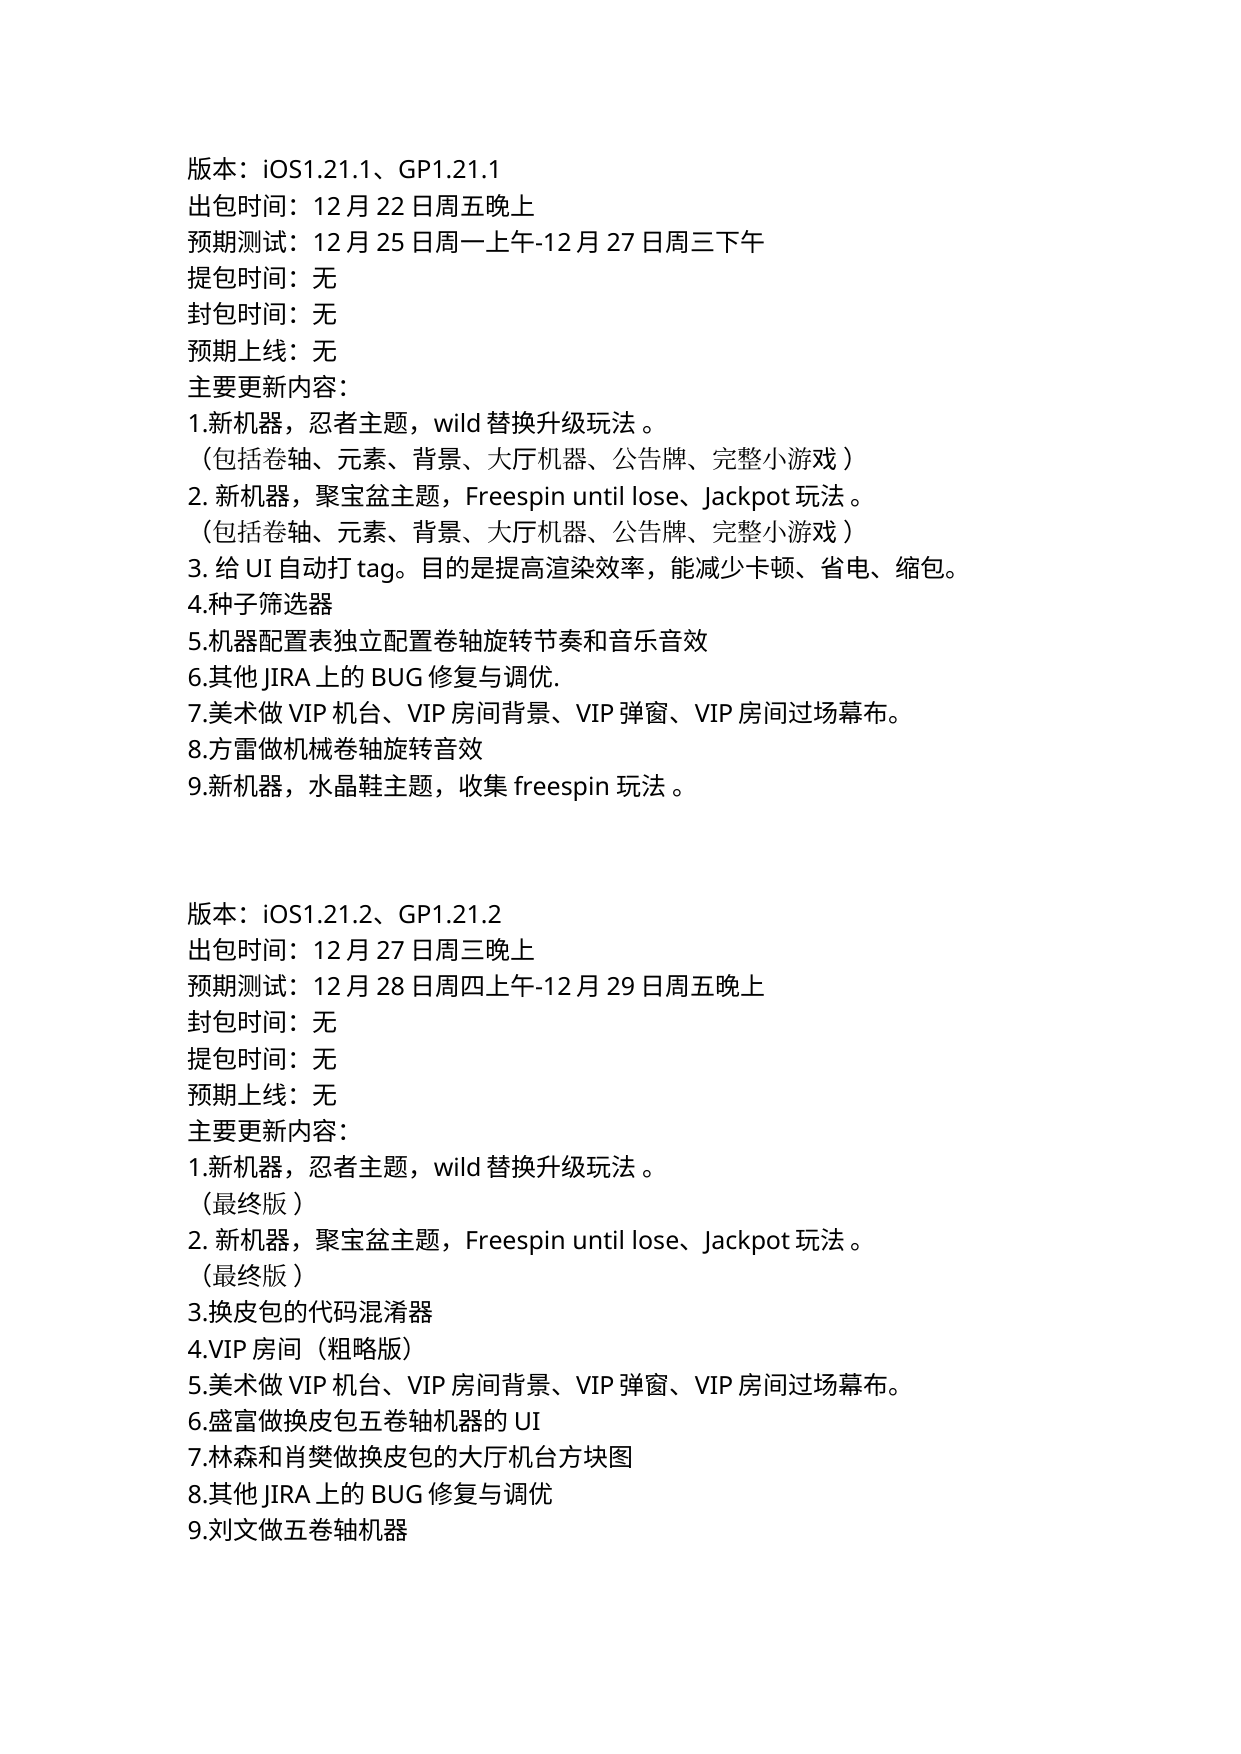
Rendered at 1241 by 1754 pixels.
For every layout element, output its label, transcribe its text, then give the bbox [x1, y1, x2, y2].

text 8.其他JIRA上的BUG修复与调优 [187, 1474, 1053, 1510]
text 2. 新机器，聚宝盆主题，Freespin until lose、Jackpot玩法 。 [187, 1220, 1053, 1257]
text 9.新机器，水晶鞋主题，收集freespin 玩法 。 [187, 766, 1053, 802]
text 3.换皮包的代码混淆器 [187, 1293, 1053, 1329]
text 主要更新内容： [187, 1112, 1053, 1148]
text 4.VIP房间（粗略版） [187, 1329, 1053, 1365]
text （包括卷轴、元素、背景、大厅机器、公告牌、完整小游戏 ） [187, 440, 1053, 476]
text 2. 新机器，聚宝盆主题，Freespin until lose、Jackpot玩法 。 [187, 476, 1053, 512]
text 出包时间：12月27日周三晚上 [187, 930, 1053, 967]
text （最终版 ） [187, 1257, 1053, 1293]
text 提包时间：无 [187, 259, 1053, 295]
text 预期上线：无 [187, 331, 1053, 367]
text 7.林森和肖樊做换皮包的大厅机台方块图 [187, 1438, 1053, 1474]
text 出包时间：12月22日周五晚上 [187, 186, 1053, 222]
text 5.美术做VIP机台、VIP房间背景、VIP弹窗、VIP房间过场幕布。 [187, 1365, 1053, 1402]
text 3. 给UI自动打tag。目的是提高渲染效率，能减少卡顿、省电、缩包。 [187, 549, 1053, 585]
text 1.新机器，忍者主题，wild替换升级玩法 。 [187, 1148, 1053, 1184]
text （包括卷轴、元素、背景、大厅机器、公告牌、完整小游戏 ） [187, 512, 1053, 549]
text 预期测试：12月28日周四上午-12月29日周五晚上 [187, 967, 1053, 1003]
text （最终版 ） [187, 1184, 1053, 1220]
text 5.机器配置表独立配置卷轴旋转节奏和音乐音效 [187, 621, 1053, 657]
text 主要更新内容： [187, 367, 1053, 404]
text 提包时间：无 [187, 1039, 1053, 1075]
text 6.盛富做换皮包五卷轴机器的UI [187, 1402, 1053, 1438]
text 预期上线：无 [187, 1075, 1053, 1112]
text 7.美术做VIP机台、VIP房间背景、VIP弹窗、VIP房间过场幕布。 [187, 694, 1053, 730]
text 9.刘文做五卷轴机器 [187, 1510, 1053, 1547]
text 4.种子筛选器 [187, 585, 1053, 621]
text 版本：iOS1.21.2、GP1.21.2 [187, 894, 1053, 930]
text 1.新机器，忍者主题，wild替换升级玩法 。 [187, 404, 1053, 440]
text 预期测试：12月25日周一上午-12月27日周三下午 [187, 222, 1053, 259]
text 封包时间：无 [187, 1003, 1053, 1039]
text 6.其他JIRA上的BUG修复与调优. [187, 657, 1053, 694]
text 封包时间：无 [187, 295, 1053, 331]
text 版本：iOS1.21.1、GP1.21.1 [187, 150, 1053, 186]
text 8.方雷做机械卷轴旋转音效 [187, 730, 1053, 766]
